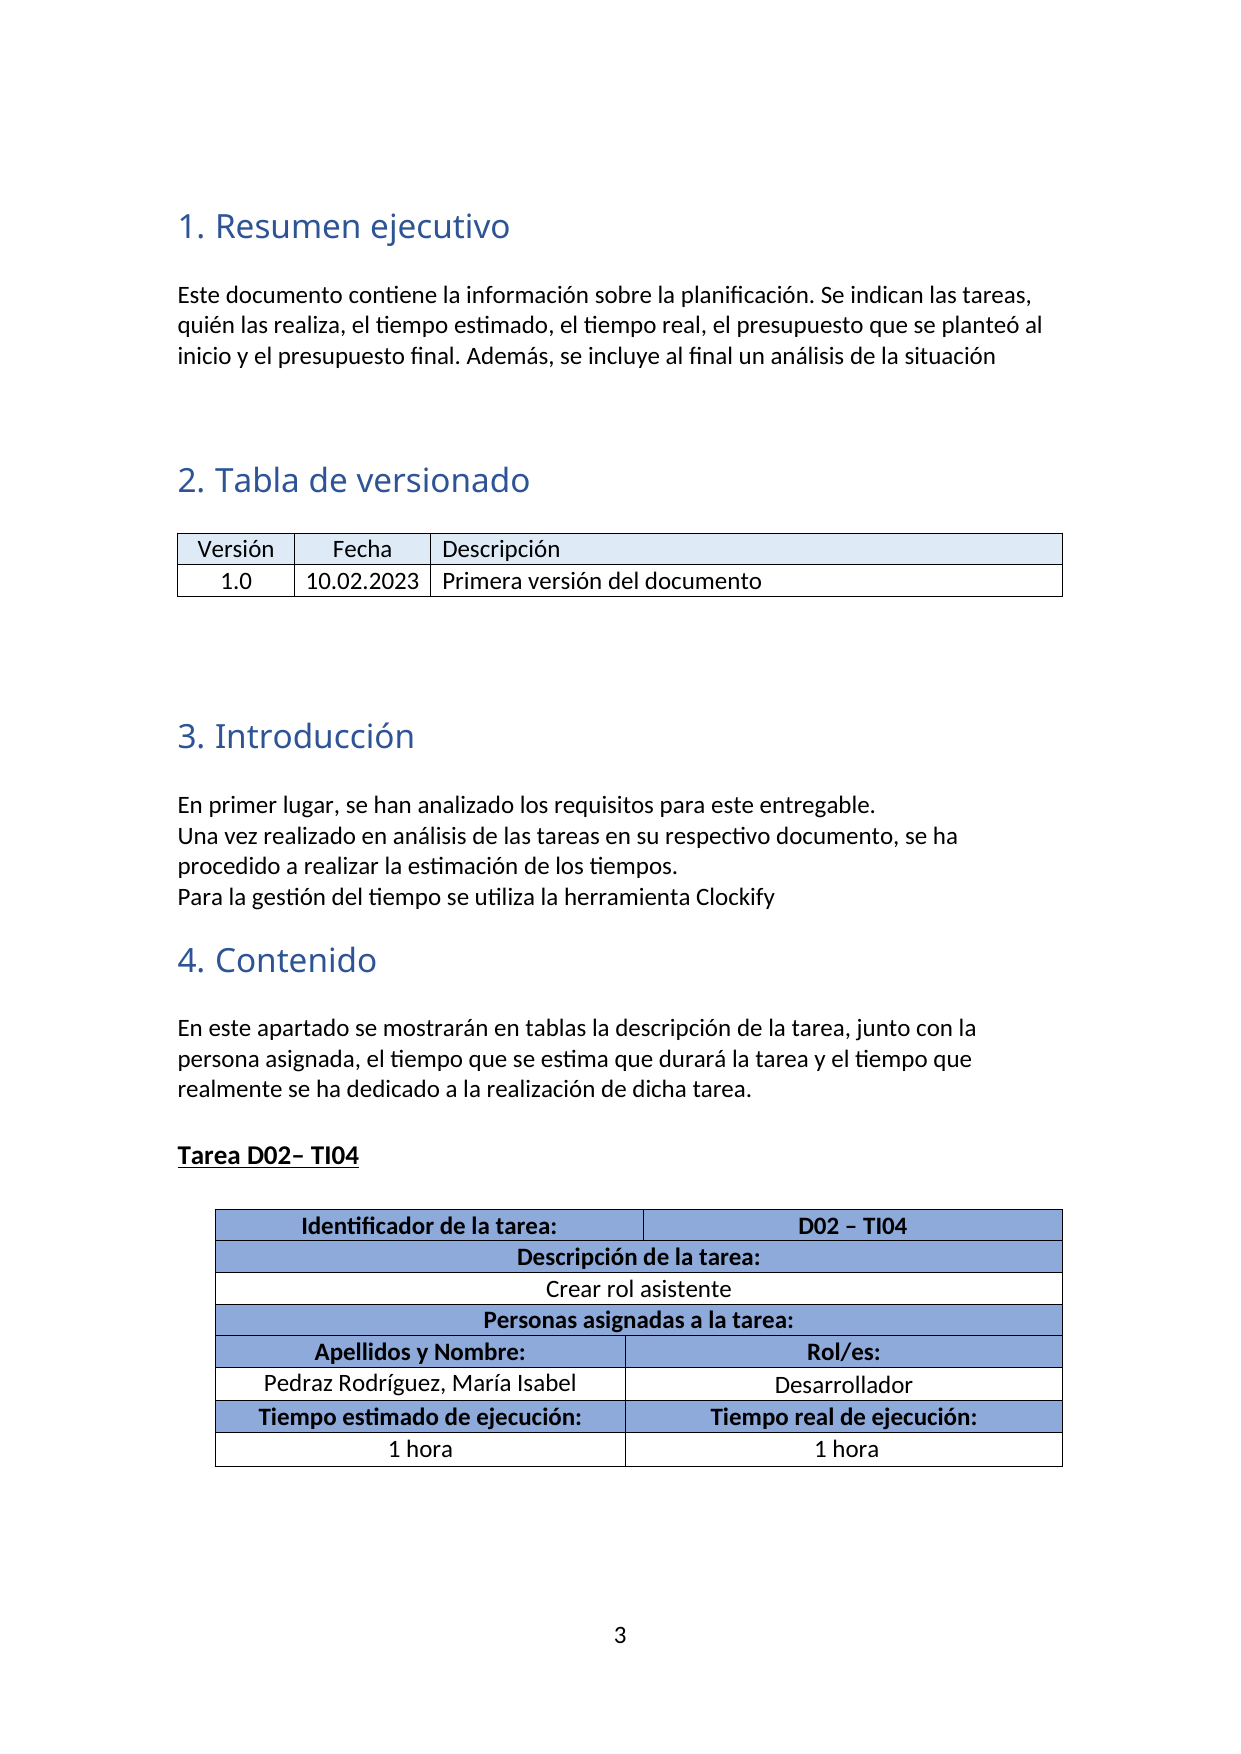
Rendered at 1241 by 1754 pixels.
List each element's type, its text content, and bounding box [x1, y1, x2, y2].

text Tarea D02– TI04 [177, 1138, 1063, 1172]
table_cell Primera versión del documento [431, 565, 1062, 596]
table_header Identificador de la tarea: [216, 1210, 643, 1240]
table_cell Tiempo real de ejecución: [626, 1401, 1062, 1432]
subtitle Tabla de versionado [177, 457, 1063, 502]
text Este documento contiene la información sobre la planificación. Se indican las tareas, quién las realiza, el tiempo estimado, el tiempo real, el presupuesto que se planteó al inicio y el presupuesto final. Además, se incluye al final un análisis de la situación [177, 279, 1063, 371]
table_cell Crear rol asistente [216, 1273, 1062, 1303]
text En primer lugar, se han analizado los requisitos para este entregable. [177, 789, 1063, 820]
table_header D02 – TI04 [644, 1210, 1062, 1240]
table_cell 1 hora [216, 1433, 625, 1466]
table_header Fecha [295, 534, 430, 564]
table_cell 1 hora [626, 1433, 1062, 1466]
table_cell Descripción de la tarea: [216, 1241, 1062, 1272]
text Para la gestión del tiempo se utiliza la herramienta Clockify [177, 881, 1063, 911]
subtitle Resumen ejecutivo [177, 203, 1063, 248]
table_header Versión [178, 534, 294, 564]
table_cell 1.0 [178, 565, 294, 596]
subtitle Introducción [177, 713, 1063, 759]
table_cell Rol/es: [626, 1336, 1062, 1367]
table_cell Tiempo estimado de ejecución: [216, 1401, 625, 1432]
table_header Descripción [431, 534, 1062, 564]
text Una vez realizado en análisis de las tareas en su respectivo documento, se ha procedido a realizar la estimación de los tiempos. [177, 820, 1063, 881]
table_cell Apellidos y Nombre: [216, 1336, 625, 1367]
table_cell Personas asignadas a la tarea: [216, 1305, 1062, 1335]
subtitle Contenido [177, 936, 1063, 982]
table_cell Desarrollador [626, 1368, 1062, 1400]
table_cell Pedraz Rodríguez, María Isabel [216, 1368, 625, 1400]
table_cell 10.02.2023 [295, 565, 430, 596]
text En este apartado se mostrarán en tablas la descripción de la tarea, junto con la persona asignada, el tiempo que se estima que durará la tarea y el tiempo que realmente se ha dedicado a la realización de dicha tarea. [177, 1012, 1063, 1104]
